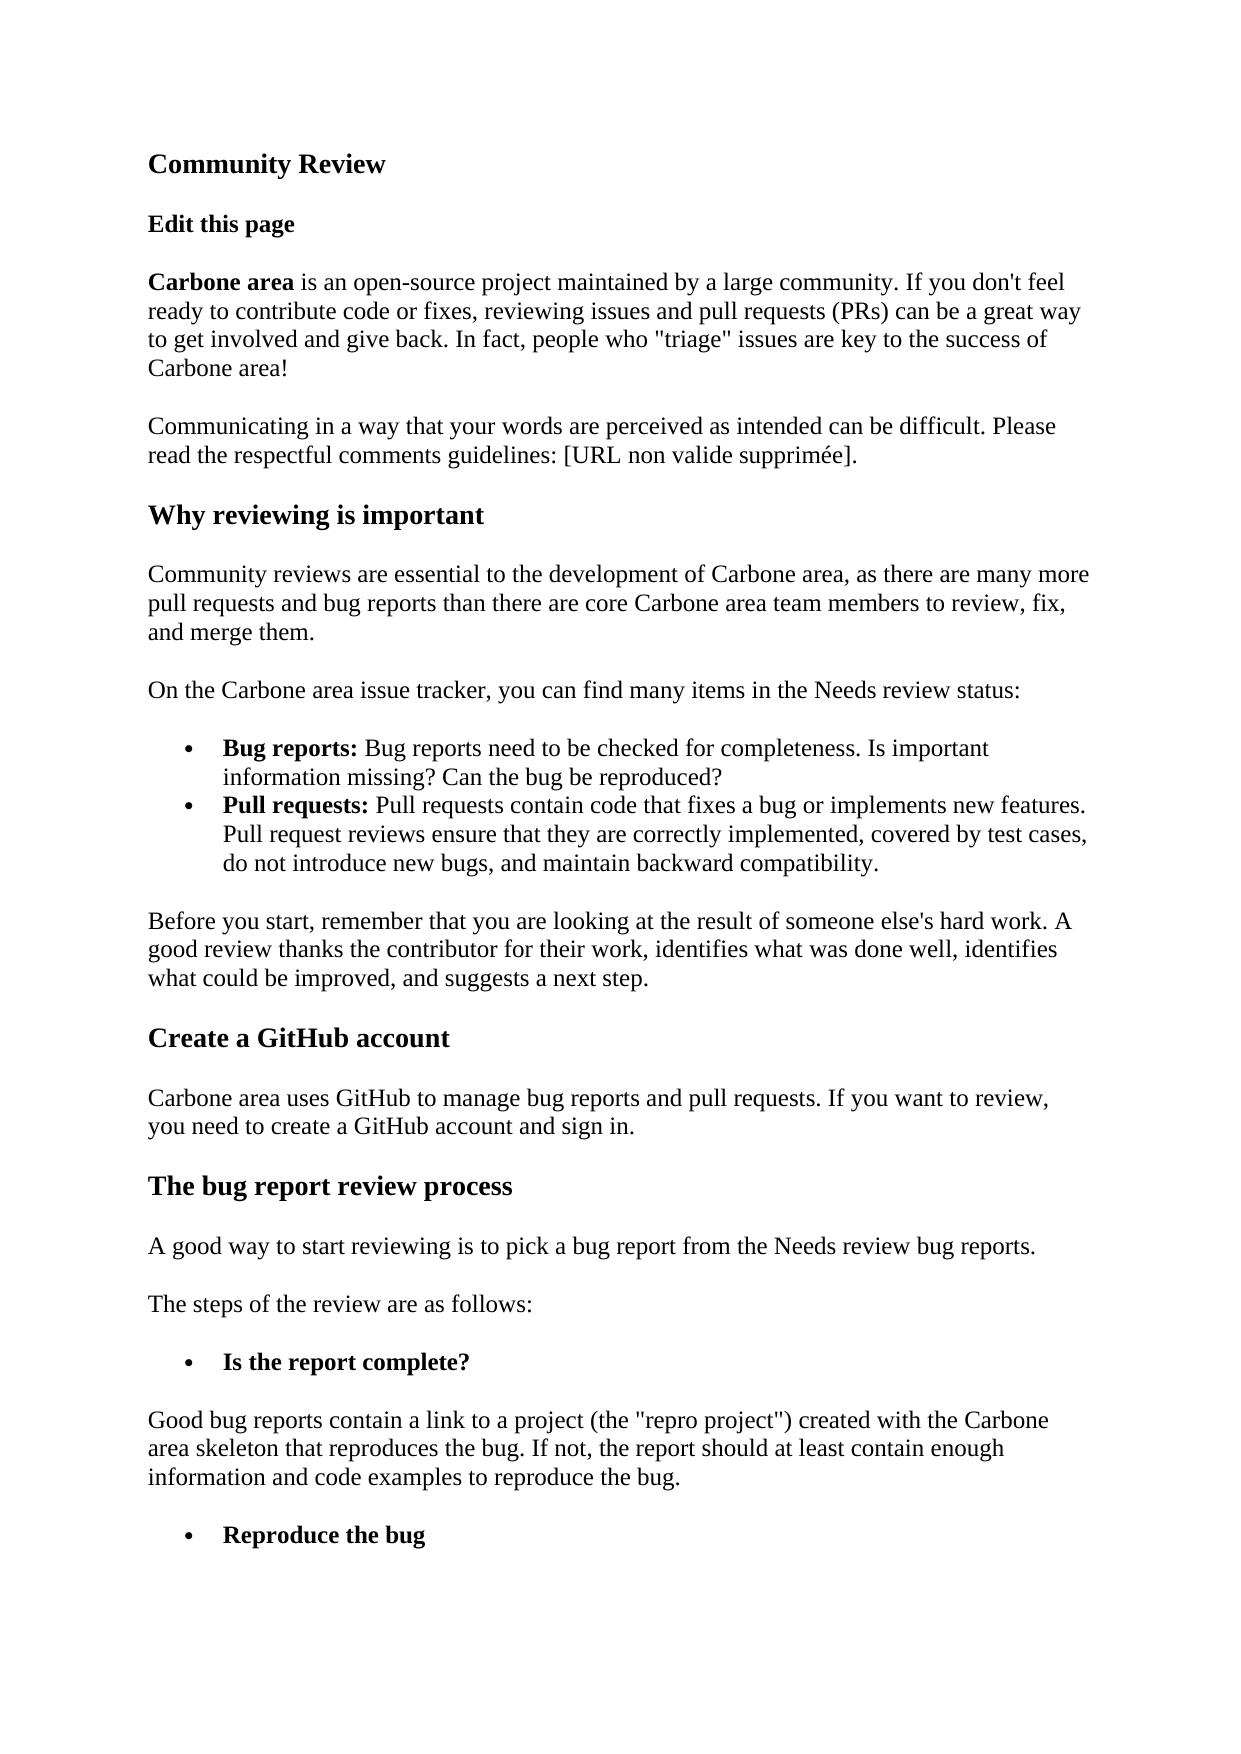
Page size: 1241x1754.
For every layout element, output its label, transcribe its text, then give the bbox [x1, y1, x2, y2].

text The steps of the review are as follows: [148, 1289, 1093, 1318]
text Why reviewing is important [148, 498, 1093, 530]
list Is the report complete? [185, 1347, 1093, 1376]
text On the Carbone area issue tracker, you can find many items in the Needs review status: [148, 675, 1093, 704]
text The bug report review process [148, 1169, 1093, 1202]
text Good bug reports contain a link to a project (the "repro project") created with the Carbone area skeleton that reproduces the bug. If not, the report should at least contain enough information and code examples to reproduce the bug. [148, 1405, 1093, 1491]
text Create a GitHub account [148, 1021, 1093, 1053]
text Edit this page [148, 209, 1093, 238]
list Pull requests: Pull requests contain code that fixes a bug or implements new features. Pull request reviews ensure that they are correctly implemented, covered by test cases, do not introduce new bugs, and maintain backward compatibility. [185, 790, 1093, 877]
text A good way to start reviewing is to pick a bug report from the Needs review bug reports. [148, 1231, 1093, 1260]
text Carbone area is an open-source project maintained by a large community. If you don't feel ready to contribute code or fixes, reviewing issues and pull requests (PRs) can be a great way to get involved and give back. In fact, people who "triage" issues are key to the success of Carbone area! [148, 267, 1093, 382]
list Bug reports: Bug reports need to be checked for completeness. Is important information missing? Can the bug be reproduced? [185, 733, 1093, 790]
text Community reviews are essential to the development of Carbone area, as there are many more pull requests and bug reports than there are core Carbone area team members to review, fix, and merge them. [148, 559, 1093, 646]
text Communicating in a way that your words are perceived as intended can be difficult. Please read the respectful comments guidelines: [URL non valide supprimée]. [148, 411, 1093, 469]
text Community Review [148, 148, 1093, 180]
list Reproduce the bug [185, 1520, 1093, 1549]
text Before you start, remember that you are looking at the result of someone else's hard work. A good review thanks the contributor for their work, identifies what was done well, identifies what could be improved, and suggests a next step. [148, 906, 1093, 992]
text Carbone area uses GitHub to manage bug reports and pull requests. If you want to review, you need to create a GitHub account and sign in. [148, 1083, 1093, 1140]
